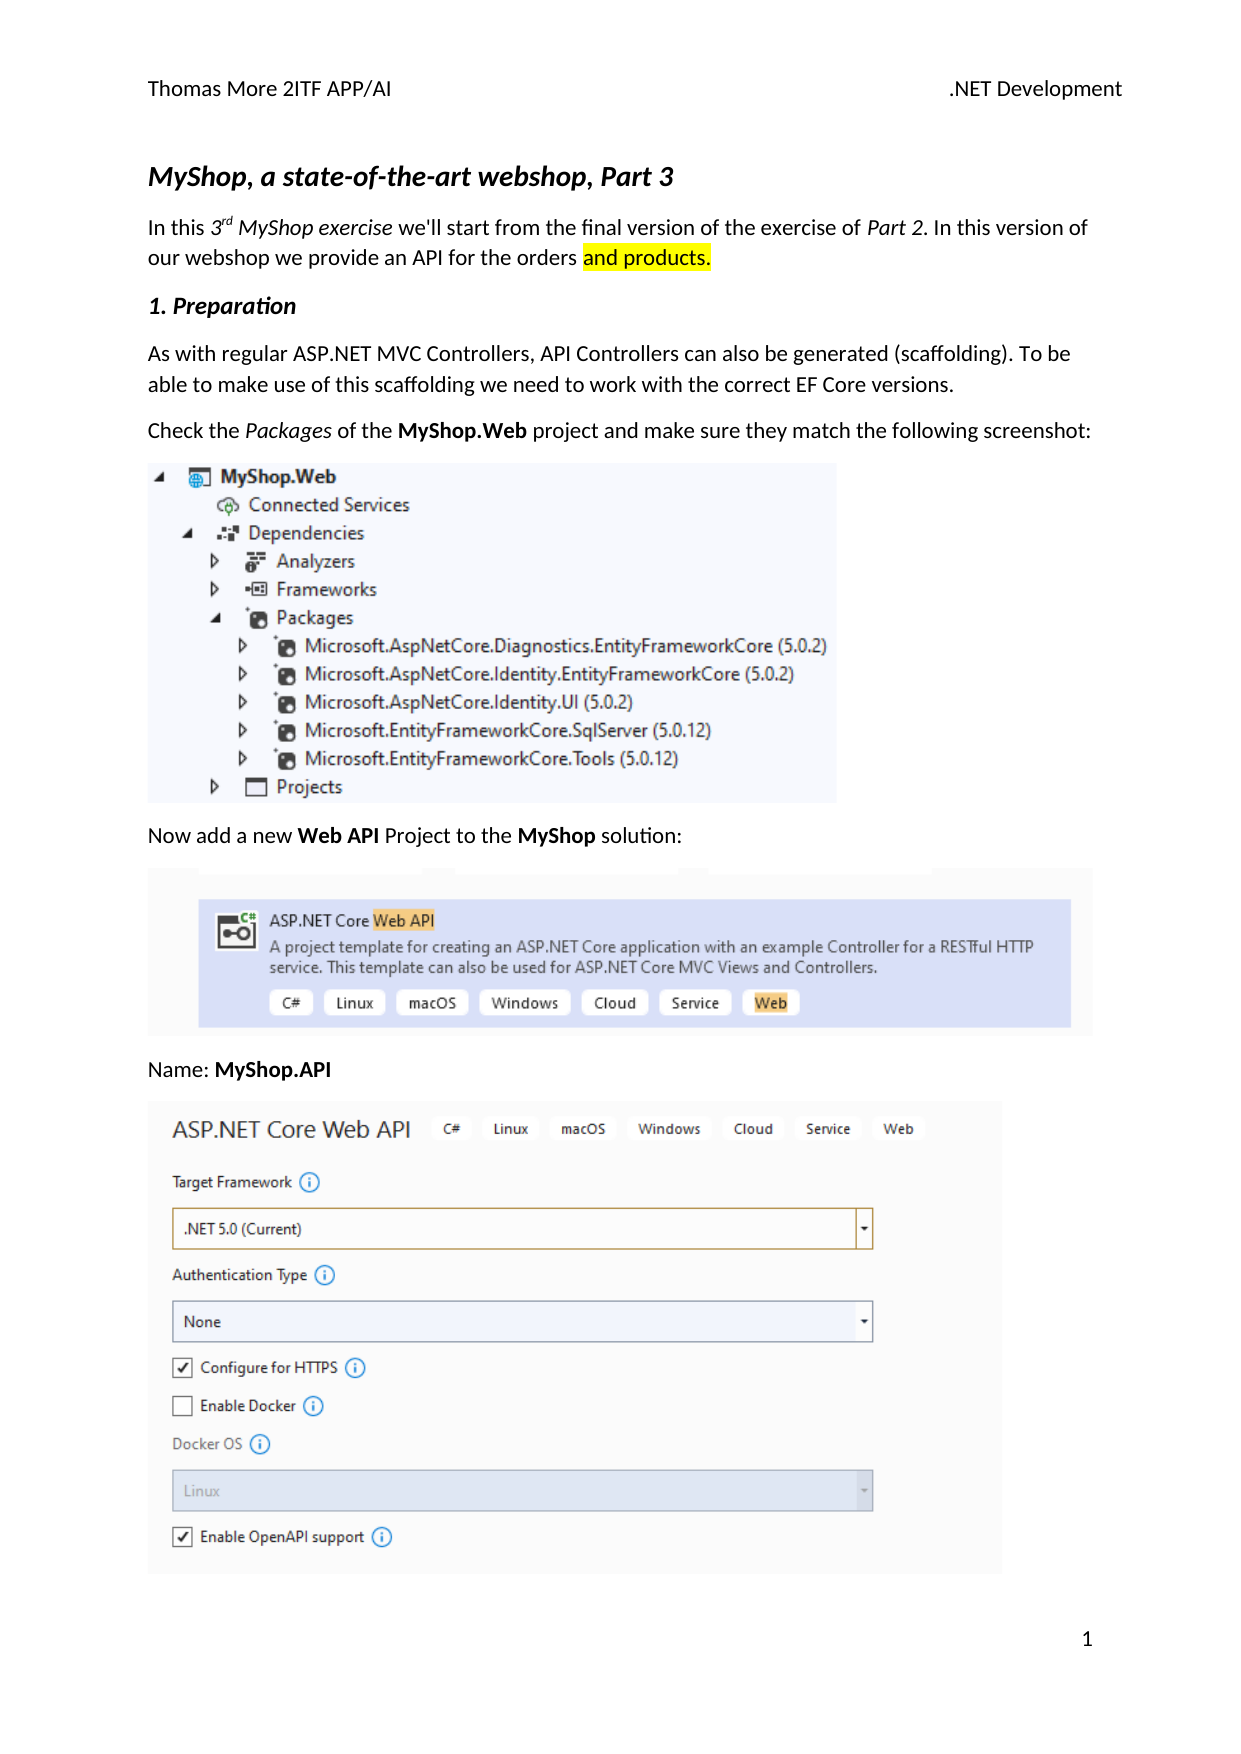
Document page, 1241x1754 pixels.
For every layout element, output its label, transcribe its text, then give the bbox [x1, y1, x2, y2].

picture [147, 463, 837, 803]
picture [147, 1101, 1003, 1574]
text MyShop, a state-of-the-art webshop, Part 3 [148, 158, 1093, 193]
text Now add a new Web API Project to the MyShop solution: [148, 821, 1093, 849]
text As with regular ASP.NET MVC Controllers, API Controllers can also be generated (scaffolding). To be able to make use of this scaffolding we need to work with the correct EF Core versions. [148, 339, 1093, 398]
text 1. Preparation [148, 290, 1093, 321]
picture [147, 868, 1093, 1036]
text Check the Packages of the MyShop.Web project and make sure they match the following screenshot: [148, 417, 1093, 445]
text Name: MyShop.API [148, 1055, 1093, 1083]
text In this 3rd MyShop exercise we'll start from the final version of the exercise of Part 2. In this version of our webshop we provide an API for the orders and products. [148, 213, 1093, 271]
